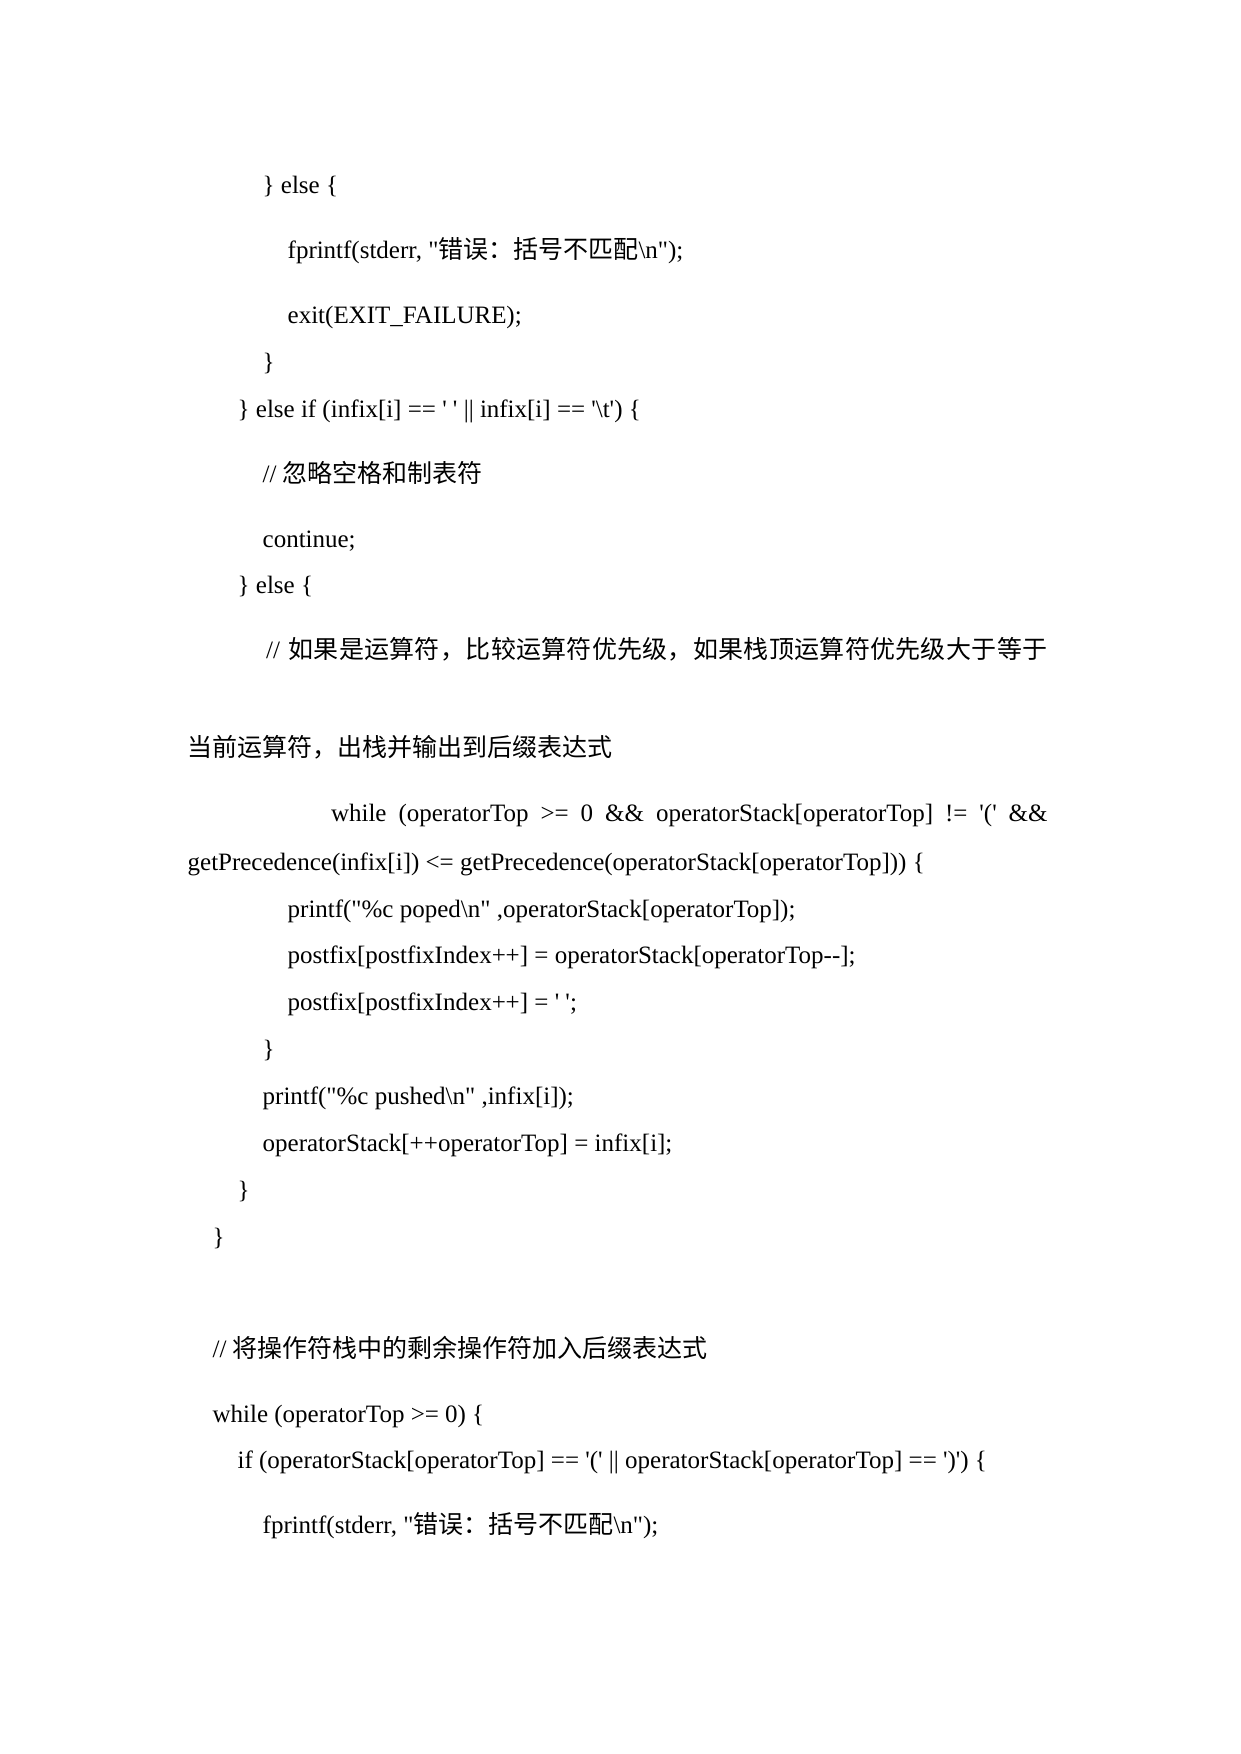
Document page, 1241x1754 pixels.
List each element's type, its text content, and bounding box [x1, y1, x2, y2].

list // 如果是运算符，比较运算符优先级，如果栈顶运算符优先级大于等于当前运算符，出栈并输出到后缀表达式 [187, 616, 1050, 778]
list } [187, 1032, 1050, 1065]
list printf("%c poped\n" ,operatorStack[operatorTop]); [187, 892, 1050, 924]
list } else { [187, 168, 1050, 201]
list while (operatorTop >= 0) { [187, 1397, 1050, 1429]
list exit(EXIT_FAILURE); [187, 298, 1050, 331]
list continue; [187, 522, 1050, 554]
list postfix[postfixIndex++] = operatorStack[operatorTop--]; [187, 939, 1050, 971]
list } else { [187, 569, 1050, 601]
list while (operatorTop >= 0 && operatorStack[operatorTop] != '(' && getPrecedence(infix[i]) <= getPrecedence(operatorStack[operatorTop])) { [187, 796, 1050, 877]
list fprintf(stderr, "错误：括号不匹配\n"); [187, 215, 1050, 280]
list operatorStack[++operatorTop] = infix[i]; [187, 1126, 1050, 1159]
list if (operatorStack[operatorTop] == '(' || operatorStack[operatorTop] == ')') { [187, 1444, 1050, 1476]
list printf("%c pushed\n" ,infix[i]); [187, 1079, 1050, 1112]
list // 将操作符栈中的剩余操作符加入后缀表达式 [187, 1314, 1050, 1379]
list } else if (infix[i] == ' ' || infix[i] == '\t') { [187, 392, 1050, 424]
list fprintf(stderr, "错误：括号不匹配\n"); [187, 1491, 1050, 1556]
list } [187, 1173, 1050, 1206]
list } [187, 345, 1050, 377]
list } [187, 1220, 1050, 1252]
list // 忽略空格和制表符 [187, 439, 1050, 504]
list postfix[postfixIndex++] = ' '; [187, 986, 1050, 1018]
